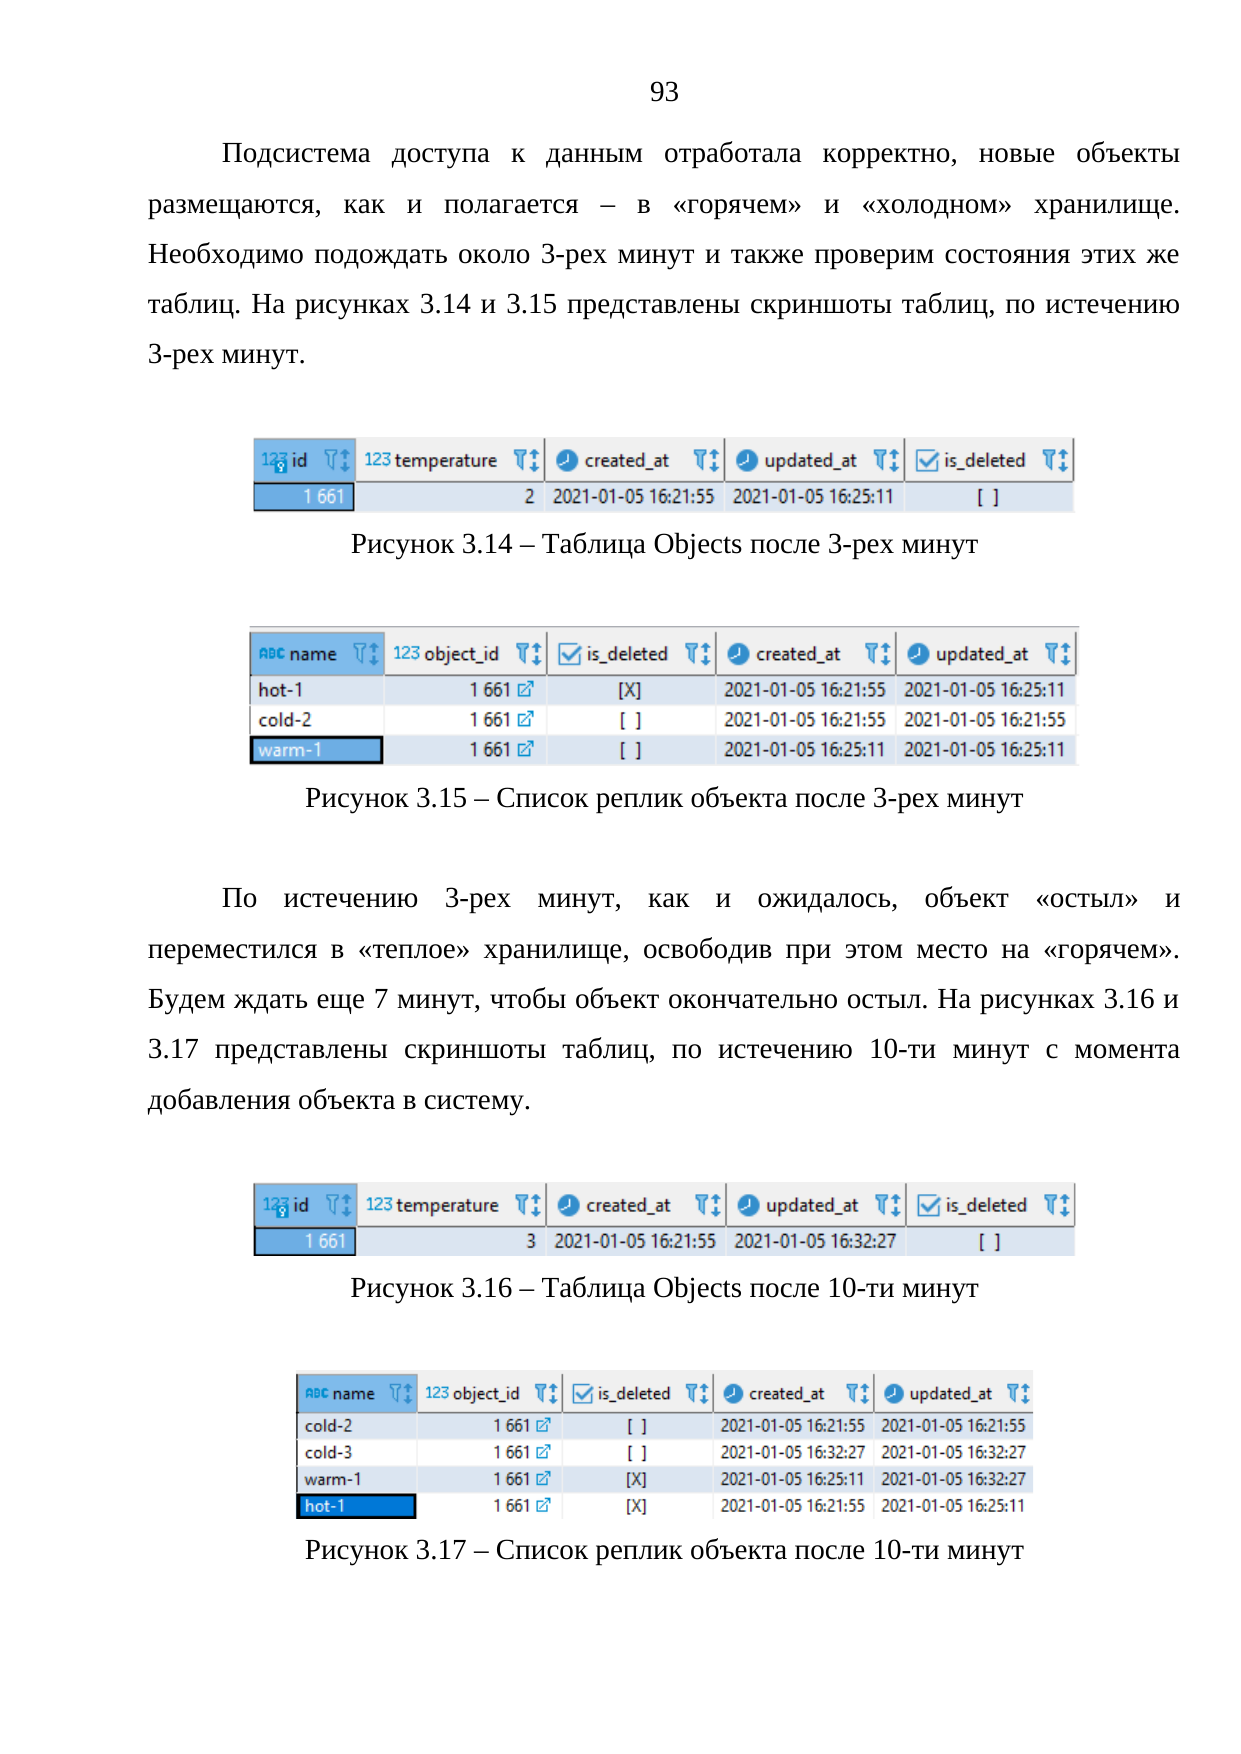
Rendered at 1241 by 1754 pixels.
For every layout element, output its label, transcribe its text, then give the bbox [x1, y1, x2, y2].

picture [253, 1182, 1076, 1256]
picture [253, 437, 1076, 513]
picture [249, 626, 1080, 766]
picture [295, 1370, 1034, 1519]
text Подсистема доступа к данным отработала корректно, новые объекты размещаются, как и полагается – в «горячем» и «холодном» хранилище. Необходимо подождать около 3-рех минут и также проверим состояния этих же таблиц. На рисунках 3.14 и 3.15 представлены скриншоты таблиц, по истечению 3-рех минут. [148, 135, 1181, 370]
text Рисунок 3.14 – Таблица Objects после 3-рех минут [148, 526, 1181, 560]
text Рисунок 3.15 – Список реплик объекта после 3-рех минут [148, 780, 1181, 813]
text Рисунок 3.16 – Таблица Objects после 10-ти минут [148, 1270, 1181, 1303]
text Рисунок 3.17 – Список реплик объекта после 10-ти минут [148, 1532, 1181, 1566]
text По истечению 3-рех минут, как и ожидалось, объект «остыл» и переместился в «теплое» хранилище, освободив при этом место на «горячем». Будем ждать еще 7 минут, чтобы объект окончательно остыл. На рисунках 3.16 и 3.17 представлены скриншоты таблиц, по истечению 10-ти минут с момента добавления объекта в систему. [148, 881, 1181, 1115]
